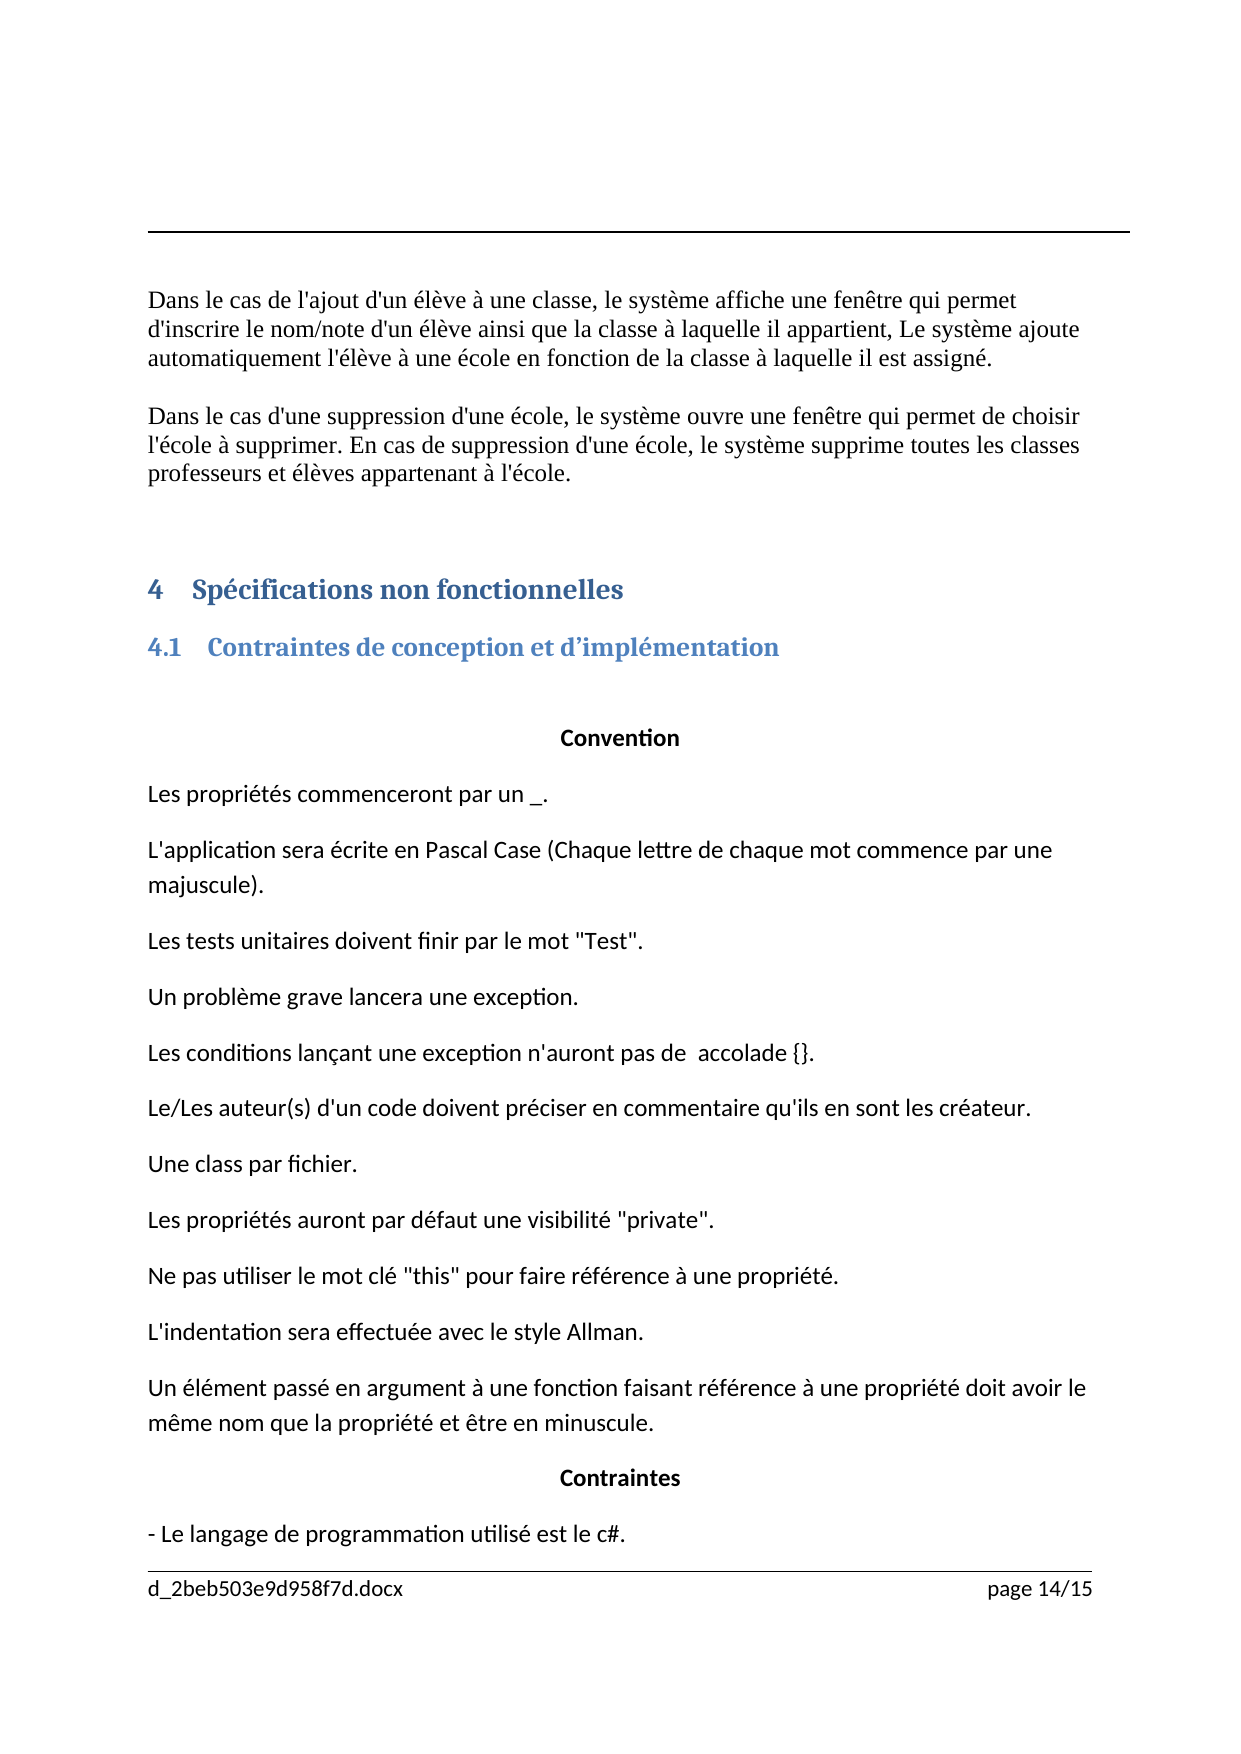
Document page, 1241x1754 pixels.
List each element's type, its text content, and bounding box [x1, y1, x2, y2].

text L'application sera écrite en Pascal Case (Chaque lettre de chaque mot commence par une majuscule). [148, 834, 1092, 900]
text L'indentation sera effectuée avec le style Allman. [148, 1316, 1092, 1346]
text Contraintes [148, 1462, 1092, 1493]
text Les tests unitaires doivent finir par le mot "Test". [148, 925, 1092, 956]
subtitle Contraintes de conception et d’implémentation [148, 632, 1092, 663]
text Le/Les auteur(s) d'un code doivent préciser en commentaire qu'ils en sont les créateur. [148, 1092, 1092, 1123]
text Une class par fichier. [148, 1148, 1092, 1179]
subtitle Spécifications non fonctionnelles [148, 573, 1092, 607]
text Les propriétés auront par défaut une visibilité "private". [148, 1204, 1092, 1235]
text Les conditions lançant une exception n'auront pas de accolade {}. [148, 1037, 1092, 1067]
text Les propriétés commenceront par un _. [148, 778, 1092, 809]
text Dans le cas d'une suppression d'une école, le système ouvre une fenêtre qui permet de choisir l'école à supprimer. En cas de suppression d'une école, le système supprime toutes les classes professeurs et élèves appartenant à l'école. [148, 401, 1092, 487]
text Dans le cas de l'ajout d'un élève à une classe, le système affiche une fenêtre qui permet d'inscrire le nom/note d'un élève ainsi que la classe à laquelle il appartient, Le système ajoute automatiquement l'élève à une école en fonction de la classe à laquelle il est assigné. [148, 286, 1092, 372]
text Convention [148, 722, 1092, 753]
text Un problème grave lancera une exception. [148, 981, 1092, 1011]
text Ne pas utiliser le mot clé "this" pour faire référence à une propriété. [148, 1260, 1092, 1291]
text - Le langage de programmation utilisé est le c#. [148, 1518, 1092, 1549]
text Un élément passé en argument à une fonction faisant référence à une propriété doit avoir le même nom que la propriété et être en minuscule. [148, 1372, 1092, 1437]
